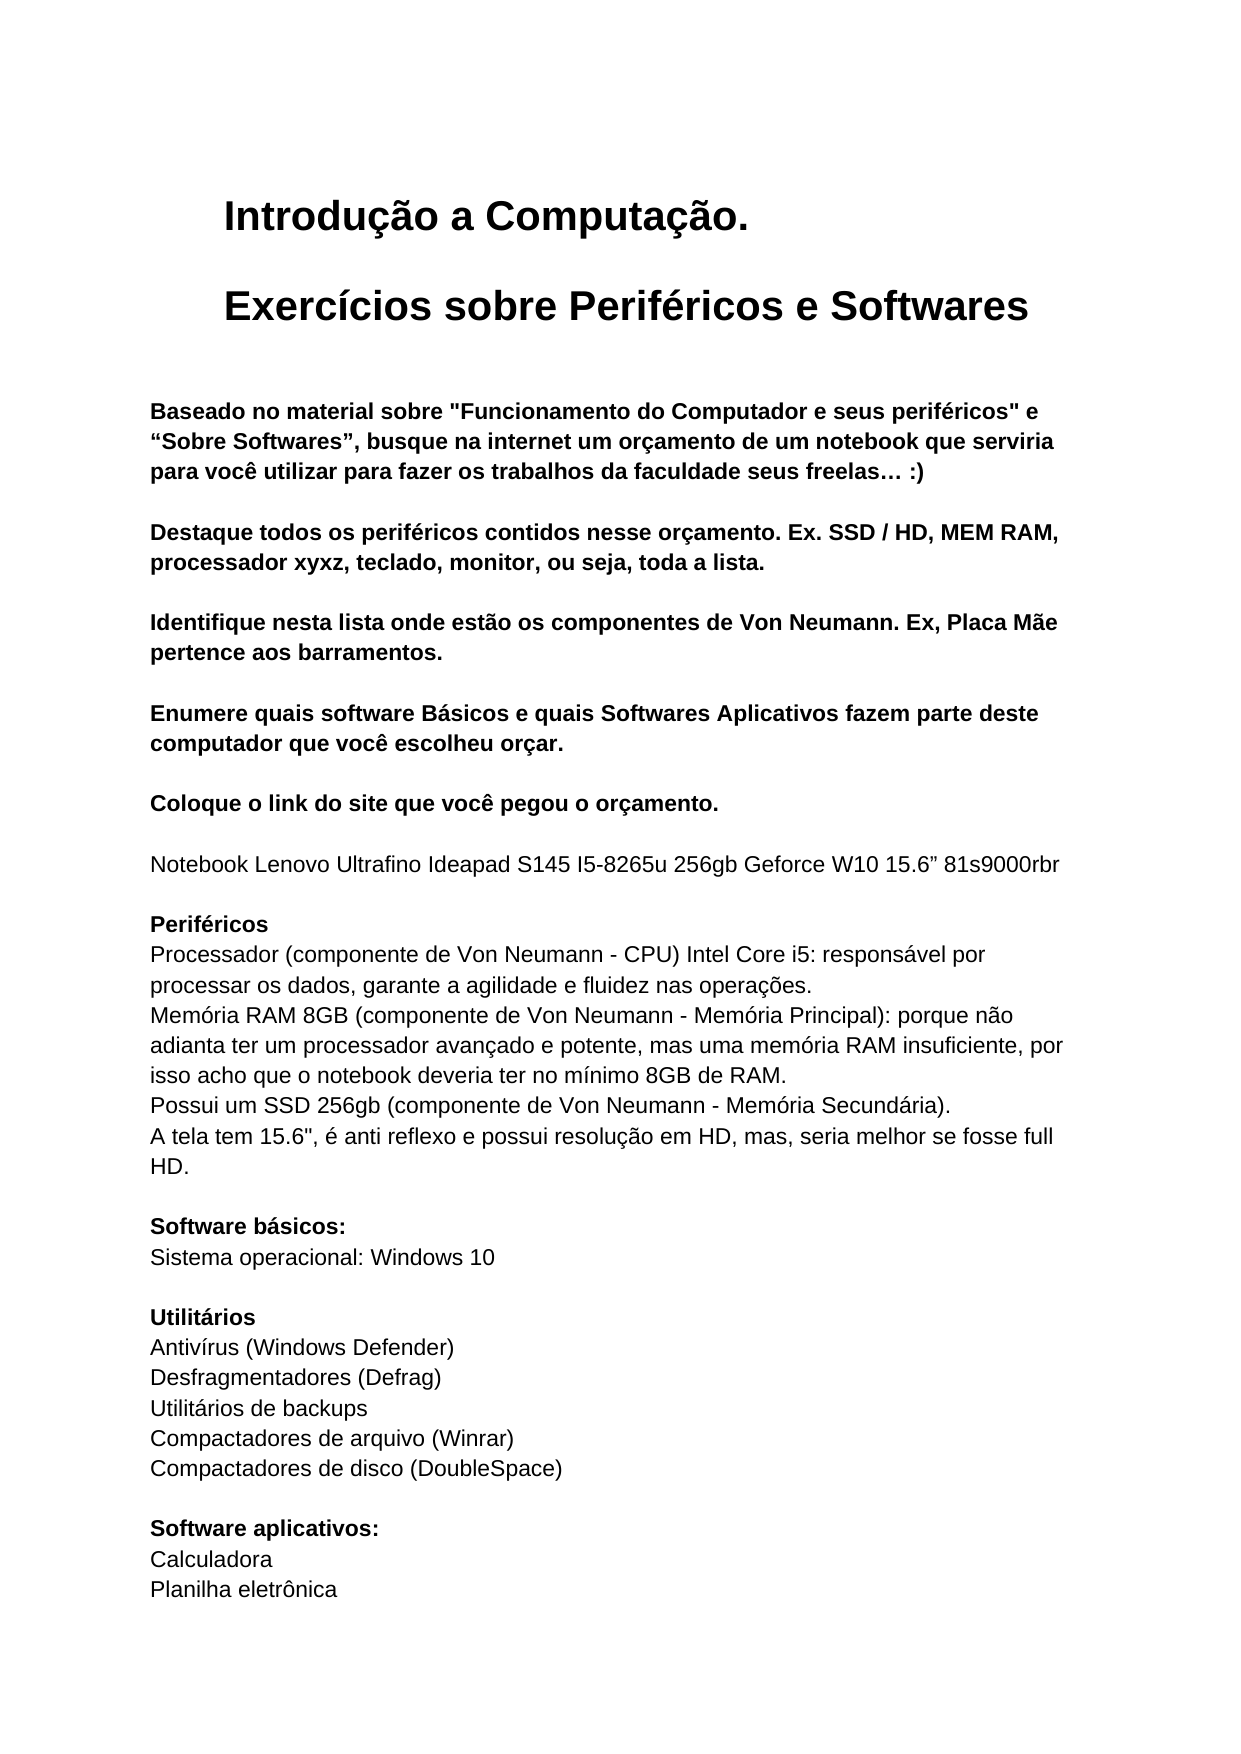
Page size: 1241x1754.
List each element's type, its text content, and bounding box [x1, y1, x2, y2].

text Enumere quais software Básicos e quais Softwares Aplicativos fazem parte deste computador que você escolheu orçar. [150, 700, 1090, 756]
text Baseado no material sobre "Funcionamento do Computador e seus periféricos" e “Sobre Softwares”, busque na internet um orçamento de um notebook que serviria para você utilizar para fazer os trabalhos da faculdade seus freelas… :) [150, 398, 1090, 484]
text Software básicos: [150, 1213, 1090, 1240]
text Destaque todos os periféricos contidos nesse orçamento. Ex. SSD / HD, MEM RAM, processador xyxz, teclado, monitor, ou seja, toda a lista. [150, 518, 1090, 575]
text A tela tem 15.6", é anti reflexo e possui resolução em HD, mas, seria melhor se fosse full HD. [150, 1123, 1090, 1179]
text Sistema operacional: Windows 10 [150, 1243, 1090, 1270]
text Identifique nesta lista onde estão os componentes de Von Neumann. Ex, Placa Mãe pertence aos barramentos. [150, 609, 1090, 666]
subtitle Exercícios sobre Periféricos e Softwares [150, 281, 1090, 329]
text Memória RAM 8GB (componente de Von Neumann - Memória Principal): porque não adianta ter um processador avançado e potente, mas uma memória RAM insuficiente, por isso acho que o notebook deveria ter no mínimo 8GB de RAM. [150, 1002, 1090, 1089]
text Utilitários [150, 1304, 1090, 1330]
text Compactadores de arquivo (Winrar) [150, 1425, 1090, 1451]
text Desfragmentadores (Defrag) [150, 1364, 1090, 1391]
text Processador (componente de Von Neumann - CPU) Intel Core i5: responsável por processar os dados, garante a agilidade e fluidez nas operações. [150, 941, 1090, 998]
text Notebook Lenovo Ultrafino Ideapad S145 I5-8265u 256gb Geforce W10 15.6” 81s9000rbr [150, 851, 1090, 877]
text Antivírus (Windows Defender) [150, 1334, 1090, 1361]
text Possui um SSD 256gb (componente de Von Neumann - Memória Secundária). [150, 1092, 1090, 1119]
text Planilha eletrônica [150, 1576, 1090, 1602]
text Periféricos [150, 911, 1090, 938]
text Utilitários de backups [150, 1394, 1090, 1421]
text Coloque o link do site que você pegou o orçamento. [150, 790, 1090, 817]
text Compactadores de disco (DoubleSpace) [150, 1455, 1090, 1481]
text Calculadora [150, 1546, 1090, 1572]
subtitle Introdução a Computação. [150, 192, 1090, 239]
text Software aplicativos: [150, 1515, 1090, 1542]
